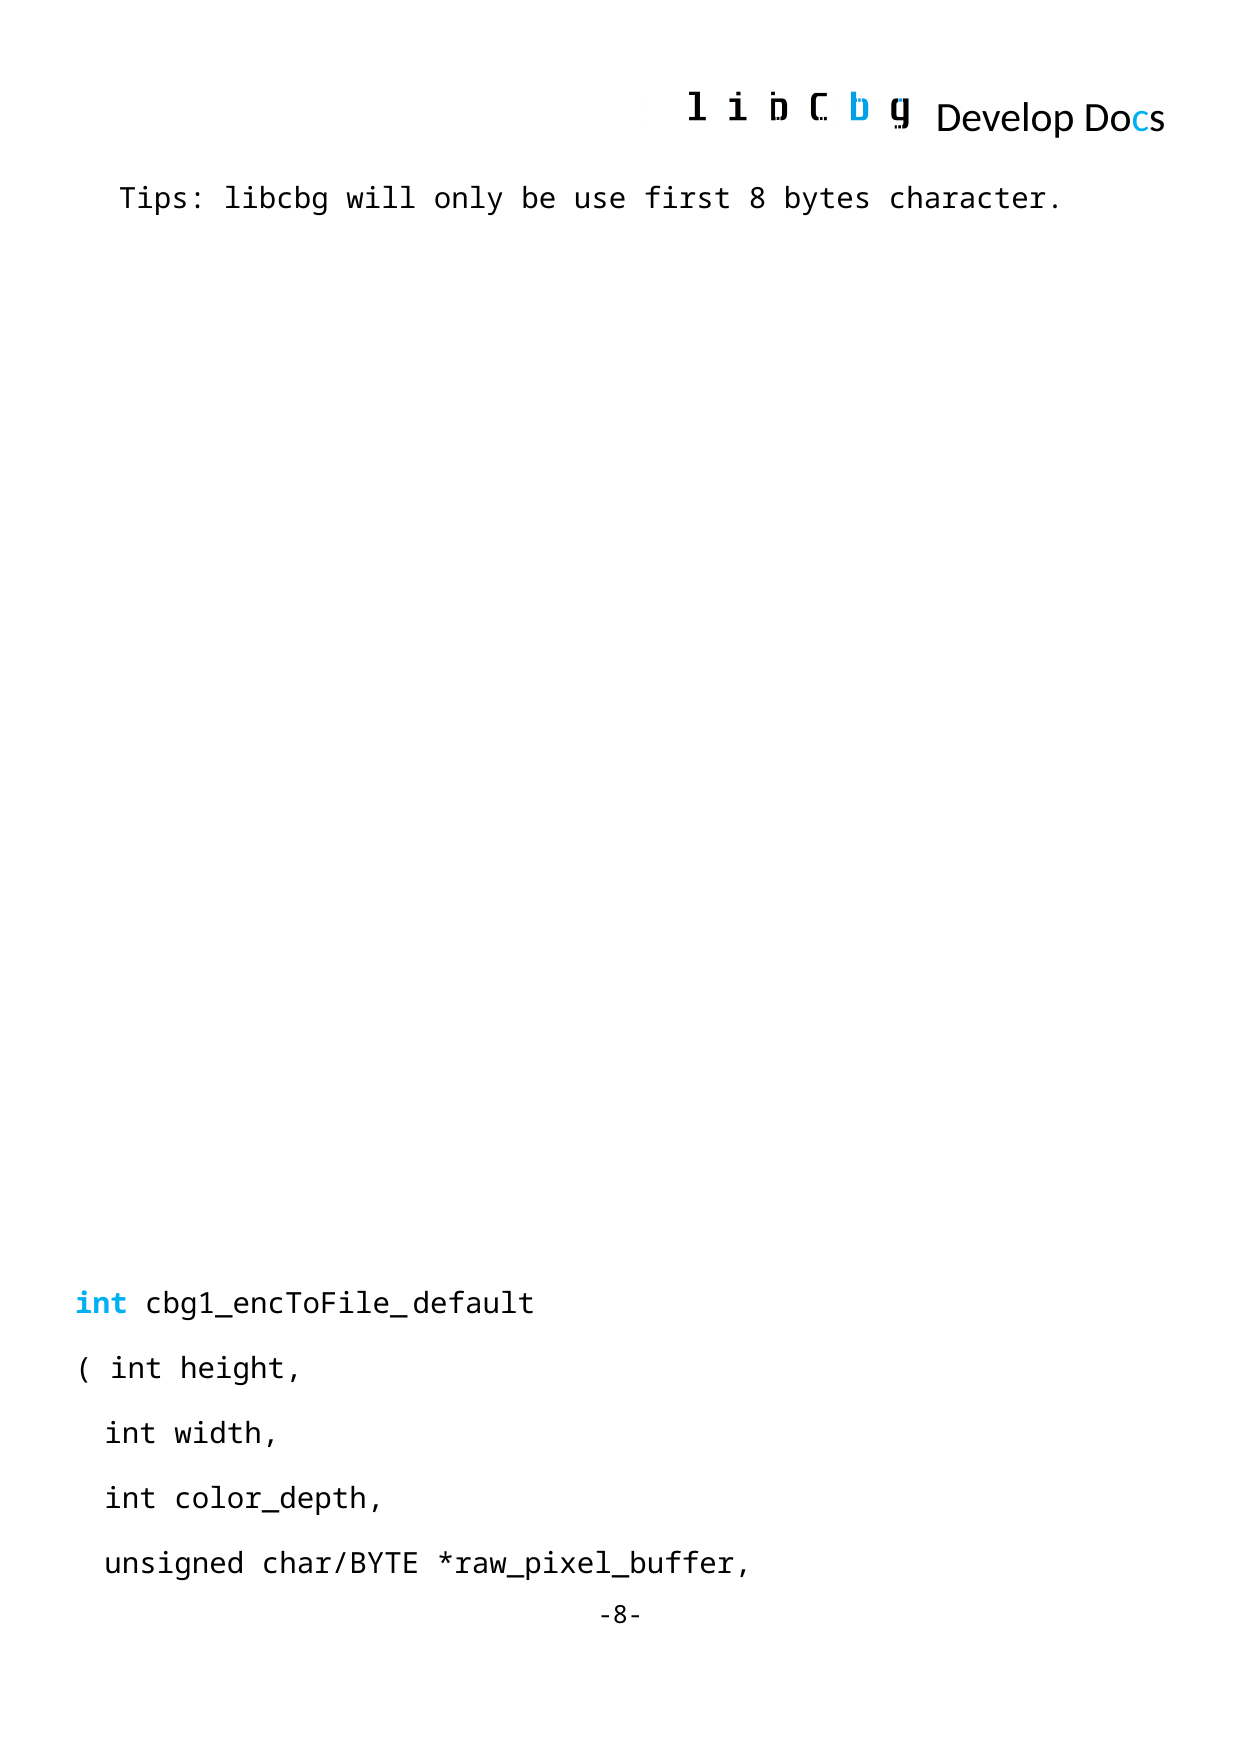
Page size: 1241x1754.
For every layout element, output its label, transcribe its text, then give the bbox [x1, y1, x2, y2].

list Tips: libcbg will only be use first 8 bytes character. [119, 165, 1165, 230]
text int color_depth, [75, 1465, 1165, 1530]
text ( int height, [75, 1335, 1165, 1400]
text int width, [75, 1400, 1165, 1465]
picture [857, 102, 862, 116]
picture [644, 91, 936, 131]
text unsigned char/BYTE *raw_pixel_buffer, [75, 1530, 1165, 1595]
text int cbg1_encToFile_ default [75, 1270, 1165, 1335]
